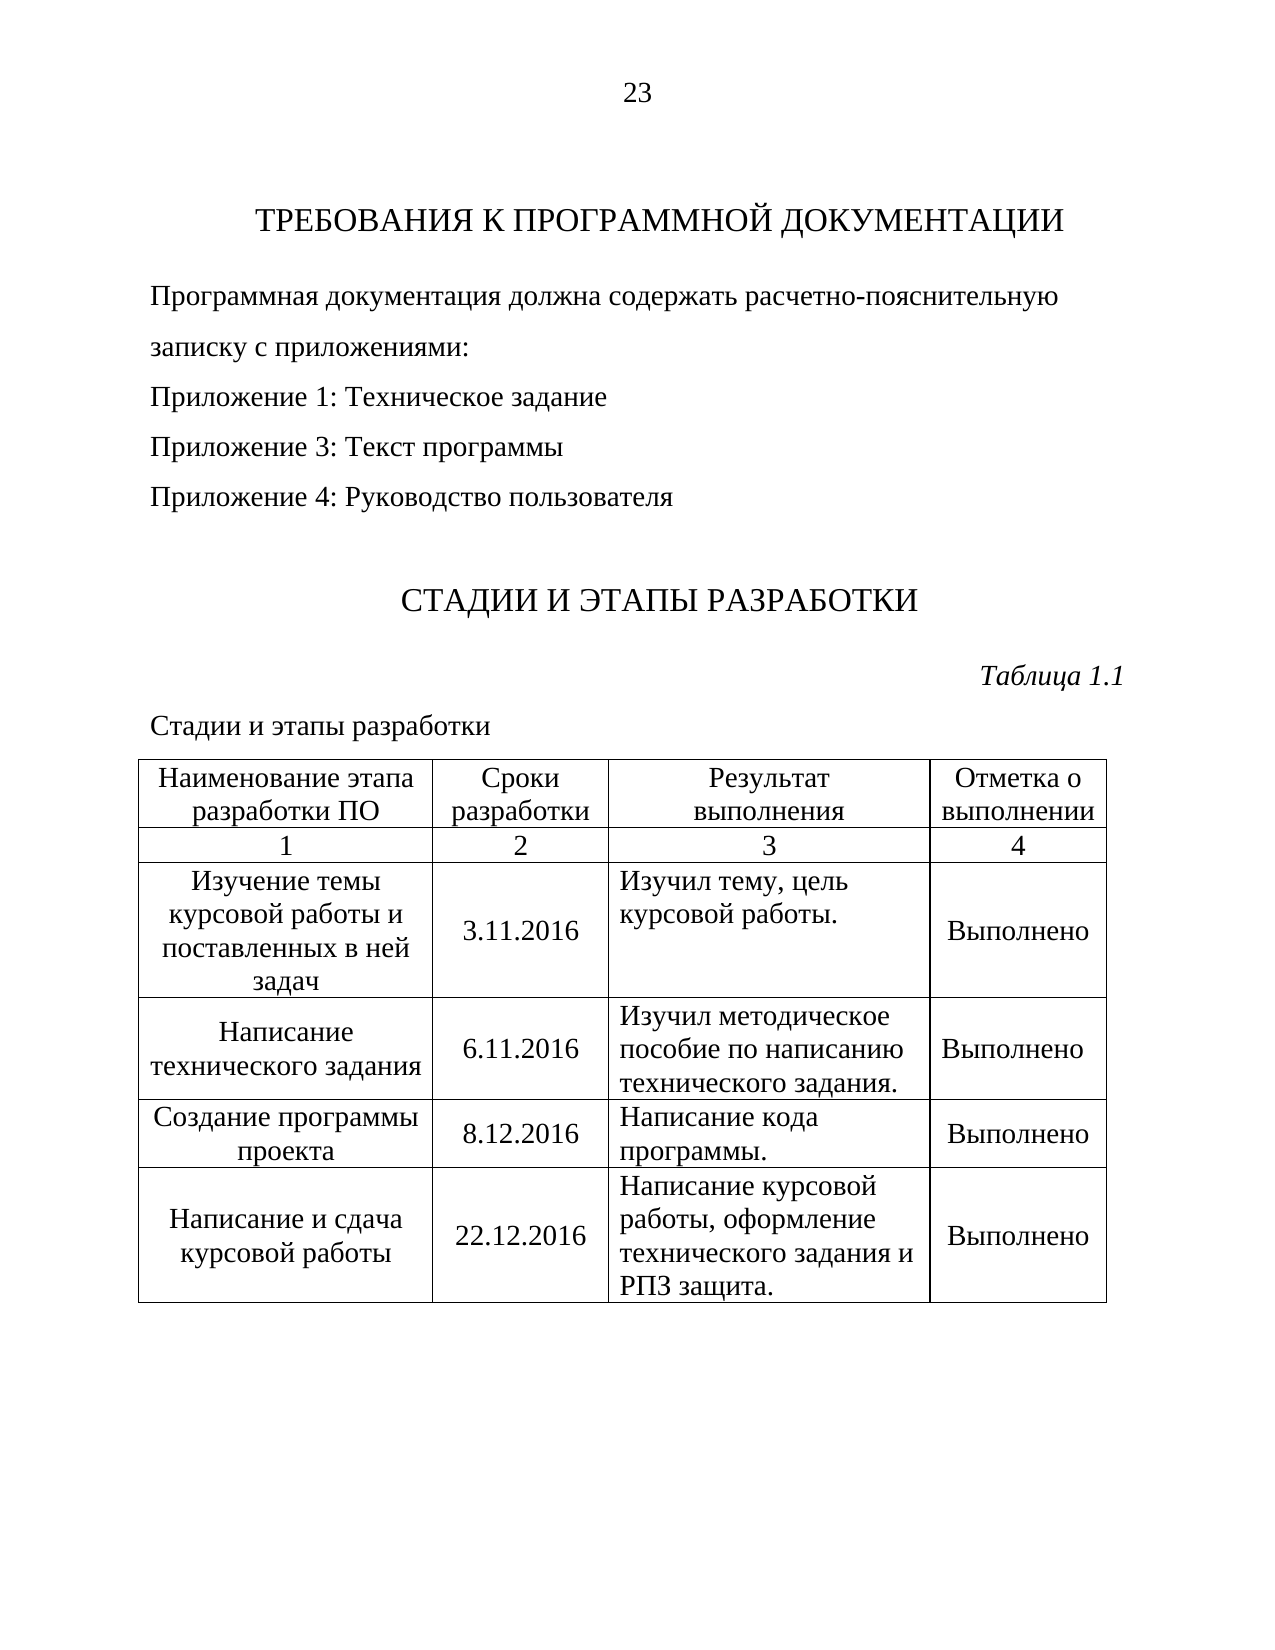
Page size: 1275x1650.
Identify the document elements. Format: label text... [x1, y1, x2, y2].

table_cell 22.12.2016 [433, 1168, 608, 1302]
text Приложение 3: Текст программы [150, 429, 1125, 463]
table_cell Изучил методическое пособие по написанию технического задания. [609, 998, 929, 1098]
table_cell Изучение темы курсовой работы и поставленных в ней задач [139, 863, 432, 997]
table_cell 4 [931, 828, 1106, 862]
table_cell 3.11.2016 [433, 863, 608, 997]
table_cell Написание технического задания [139, 998, 432, 1098]
table_cell Выполнено [931, 1168, 1106, 1302]
table_cell Выполнено [931, 998, 1106, 1098]
text Стадии и этапы разработки [150, 708, 1125, 742]
table_header Отметка о выполнении [931, 760, 1106, 827]
subtitle СТАДИИ И ЭТАПЫ РАЗРАБОТКИ [150, 580, 1125, 618]
table_cell Написание кода программы. [609, 1100, 929, 1167]
text Программная документация должна содержать расчетно-пояснительную записку с приложениями: [150, 278, 1125, 362]
table_header Наименование этапа разработки ПО [139, 760, 432, 827]
table_cell Выполнено [931, 1100, 1106, 1167]
table_header Сроки разработки [433, 760, 608, 827]
table_cell Выполнено [931, 863, 1106, 997]
text Приложение 4: Руководство пользователя [150, 479, 1125, 513]
table_cell 6.11.2016 [433, 998, 608, 1098]
table_cell Изучил тему, цель курсовой работы. [609, 863, 929, 997]
table_cell 3 [609, 828, 929, 862]
subtitle ТРЕБОВАНИЯ К ПРОГРАММНОЙ ДОКУМЕНТАЦИИ [150, 200, 1125, 238]
table_cell 1 [139, 828, 432, 862]
table_cell 2 [433, 828, 608, 862]
table_cell Написание и сдача курсовой работы [139, 1168, 432, 1302]
table_header Результат выполнения [609, 760, 929, 827]
text Приложение 1: Техническое задание [150, 379, 1125, 412]
table_cell 8.12.2016 [433, 1100, 608, 1167]
table_cell Создание программы проекта [139, 1100, 432, 1167]
table_cell Написание курсовой работы, оформление технического задания и РПЗ защита. [609, 1168, 929, 1302]
text Таблица 1.1 [150, 658, 1125, 692]
